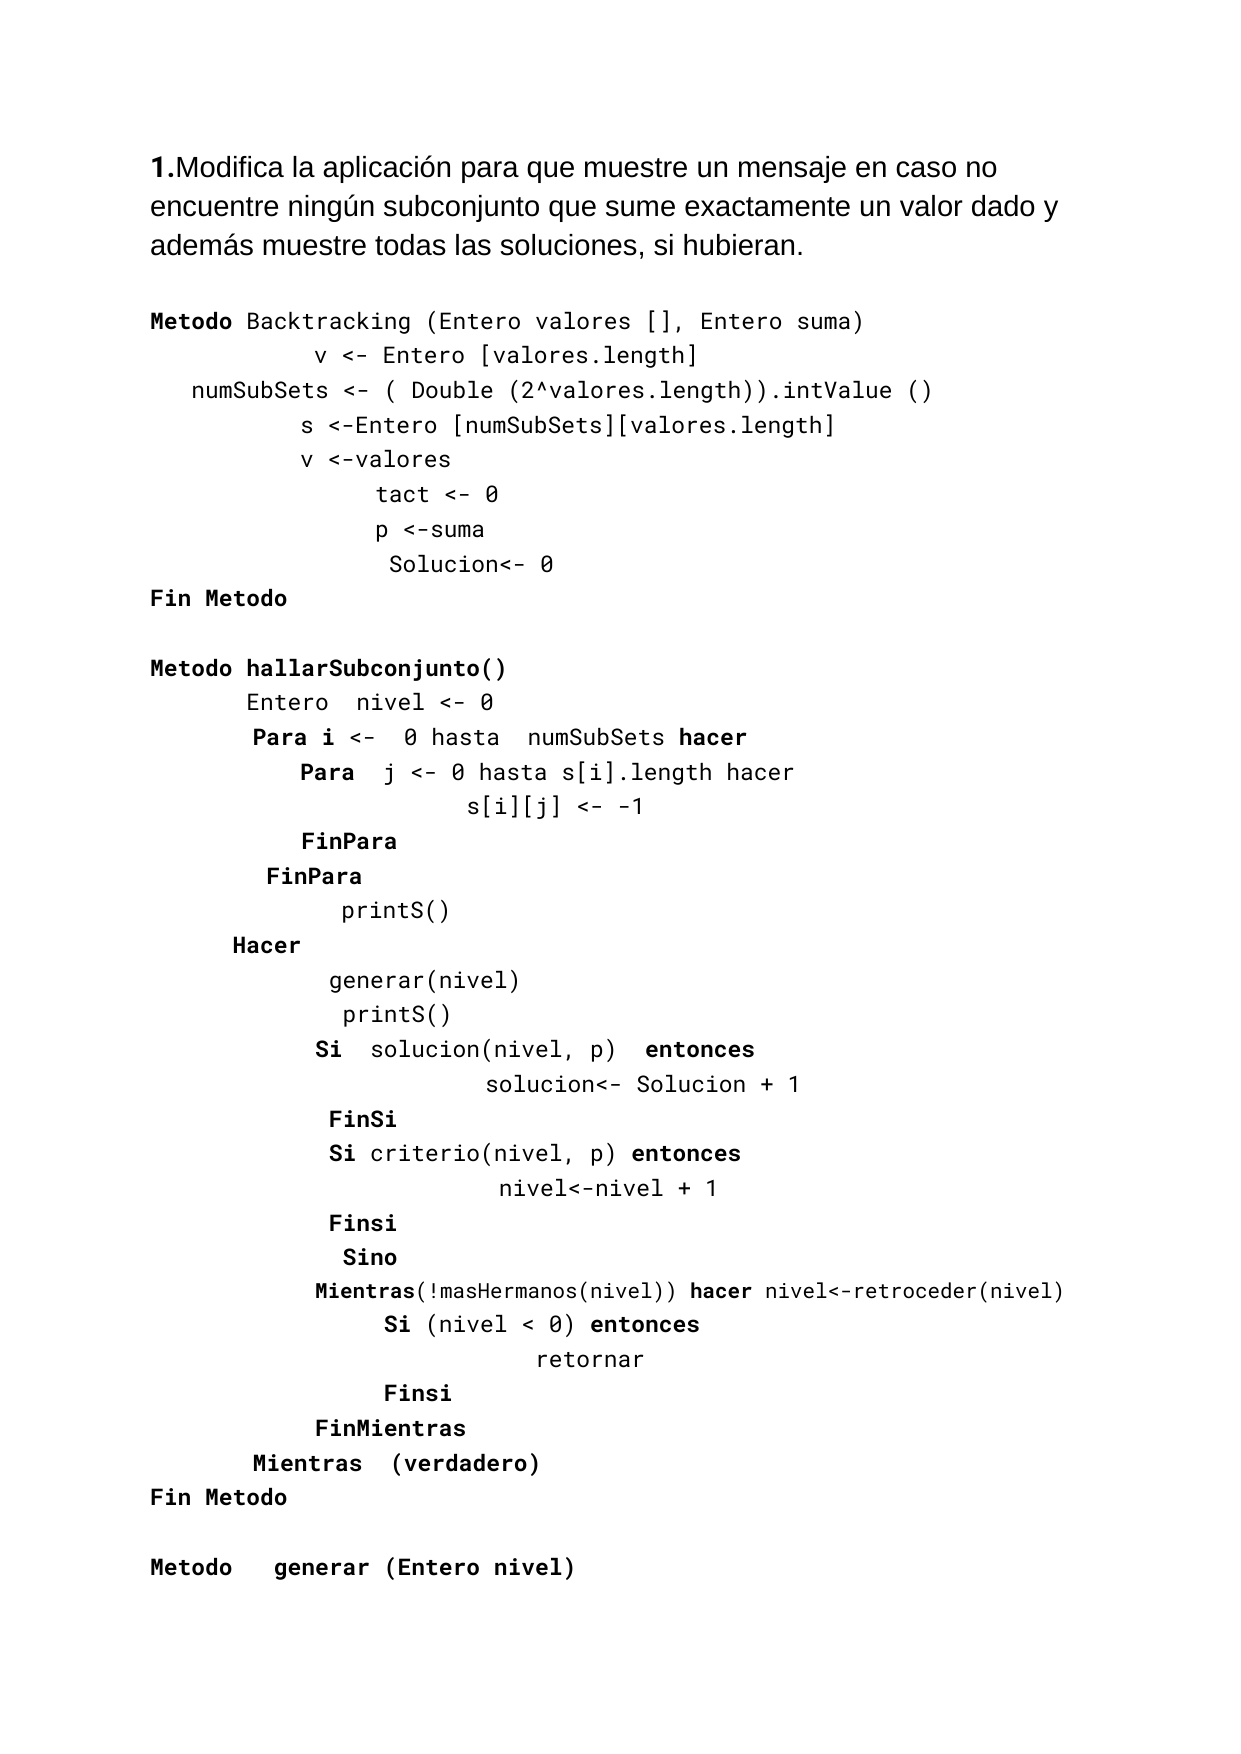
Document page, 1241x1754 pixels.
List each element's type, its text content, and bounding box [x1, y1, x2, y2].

text numSubSets <- ( Double (2^valores.length)).intValue () [150, 374, 1090, 405]
text FinMientras [150, 1412, 1090, 1443]
text generar(nivel) [150, 964, 1090, 994]
text retornar [150, 1343, 1090, 1373]
text Entero nivel <- 0 [150, 687, 1090, 717]
text Metodo Backtracking (Entero valores [], Entero suma) [150, 305, 1090, 335]
text FinPara [150, 860, 1090, 890]
text Finsi [150, 1378, 1090, 1408]
text Si (nivel < 0) entonces [150, 1308, 1090, 1338]
text Mientras(!masHermanos(nivel)) hacer nivel<-retroceder(nivel) [150, 1276, 1090, 1304]
text Metodo generar (Entero nivel) [150, 1551, 1090, 1581]
text Para j <- 0 hasta s[i].length hacer [150, 756, 1090, 786]
text v <- Entero [valores.length] [150, 340, 1090, 370]
text solucion<- Solucion + 1 [150, 1068, 1090, 1098]
text Para i <- 0 hasta numSubSets hacer [150, 721, 1090, 752]
text Si solucion(nivel, p) entonces [150, 1033, 1090, 1064]
text Sino [150, 1242, 1090, 1272]
text printS() [150, 895, 1090, 925]
text s <-Entero [numSubSets][valores.length] [150, 409, 1090, 439]
text printS() [150, 999, 1090, 1029]
text tact <- 0 [150, 478, 1090, 509]
text Fin Metodo [150, 1482, 1090, 1512]
text p <-suma [150, 513, 1090, 543]
text Solucion<- 0 [150, 548, 1090, 578]
text Hacer [150, 929, 1090, 960]
text Si criterio(nivel, p) entonces [150, 1138, 1090, 1168]
text v <-valores [150, 444, 1090, 474]
text s[i][j] <- -1 [150, 791, 1090, 821]
text Fin Metodo [150, 583, 1090, 613]
text Metodo hallarSubconjunto() [150, 652, 1090, 682]
text nivel<-nivel + 1 [150, 1172, 1090, 1202]
text Mientras (verdadero) [150, 1447, 1090, 1477]
text 1.Modifica la aplicación para que muestre un mensaje en caso no encuentre ningún subconjunto que sume exactamente un valor dado y además muestre todas las soluciones, si hubieran. [150, 150, 1090, 262]
text FinPara [150, 825, 1090, 856]
text FinSi [150, 1103, 1090, 1133]
text Finsi [150, 1207, 1090, 1237]
